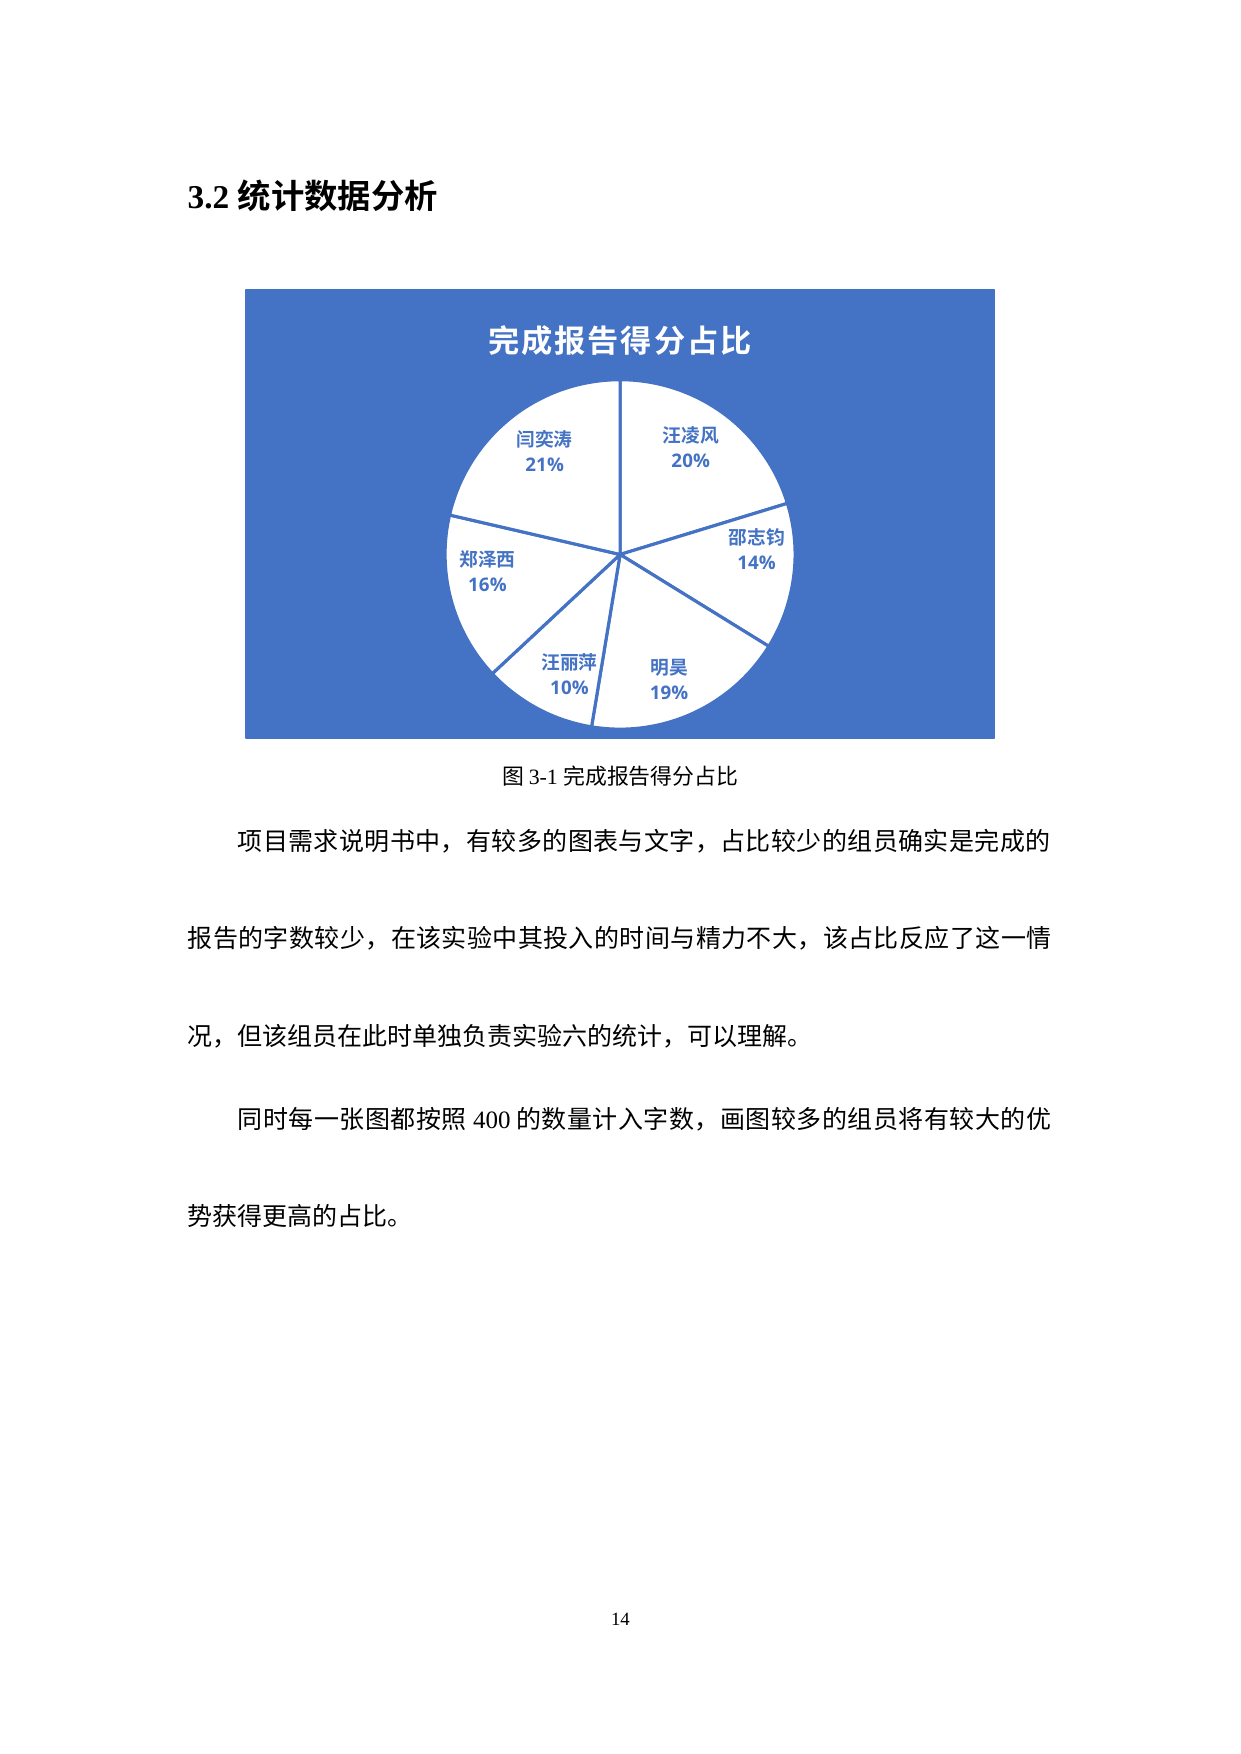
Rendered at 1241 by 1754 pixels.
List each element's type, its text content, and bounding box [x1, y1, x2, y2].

text 项目需求说明书中，有较多的图表与文字，占比较少的组员确实是完成的报告的字数较少，在该实验中其投入的时间与精力不大，该占比反应了这一情况，但该组员在此时单独负责实验六的统计，可以理解。 [187, 807, 1053, 1067]
text 图3-1 完成报告得分占比 [187, 758, 1053, 791]
text 同时每一张图都按照400的数量计入字数，画图较多的组员将有较大的优势获得更高的占比。 [187, 1085, 1053, 1247]
subtitle 3.2 统计数据分析 [187, 162, 1053, 227]
